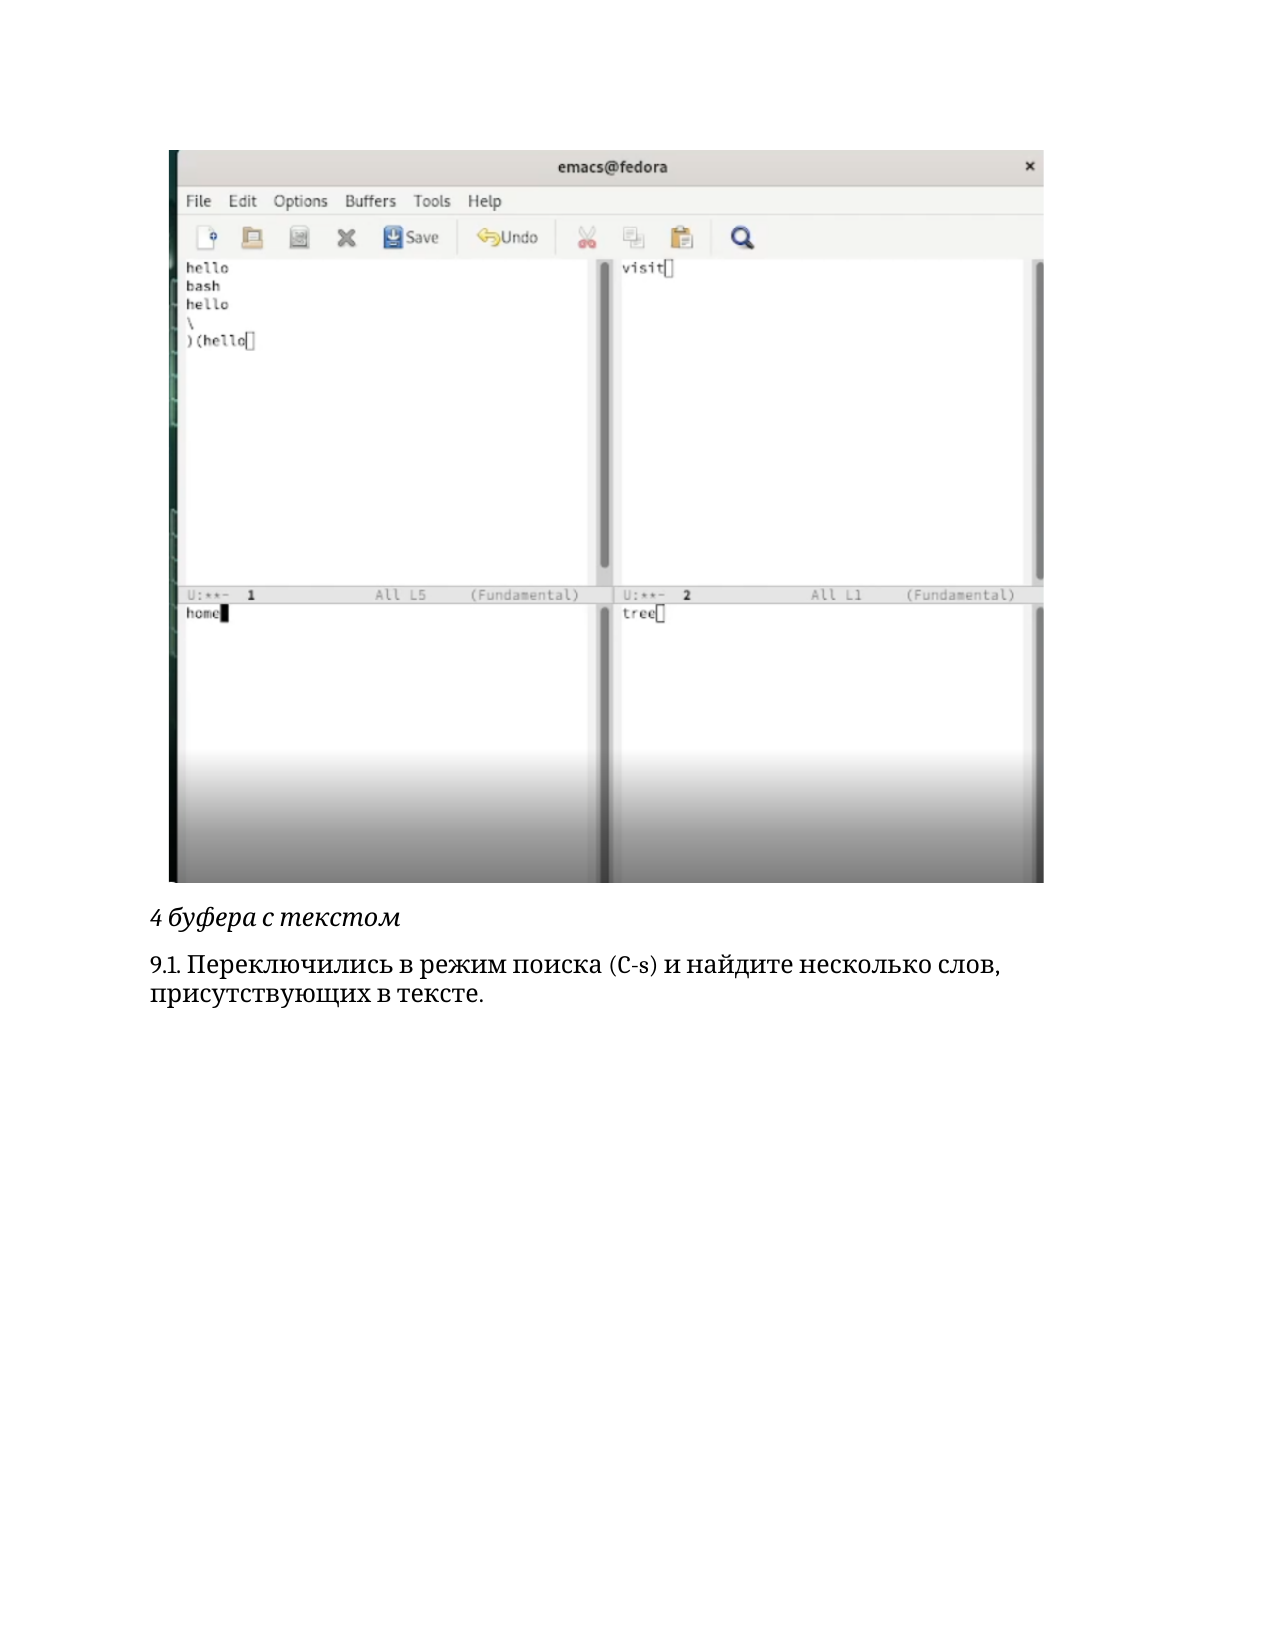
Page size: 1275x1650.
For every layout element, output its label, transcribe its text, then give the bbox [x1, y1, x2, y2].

text 9.1. Переключились в режим поиска (C-s) и найдите несколько слов, присутствующих в тексте. [150, 951, 1125, 1009]
text 4 буфера с текстом [150, 904, 1125, 933]
picture [168, 150, 1044, 883]
